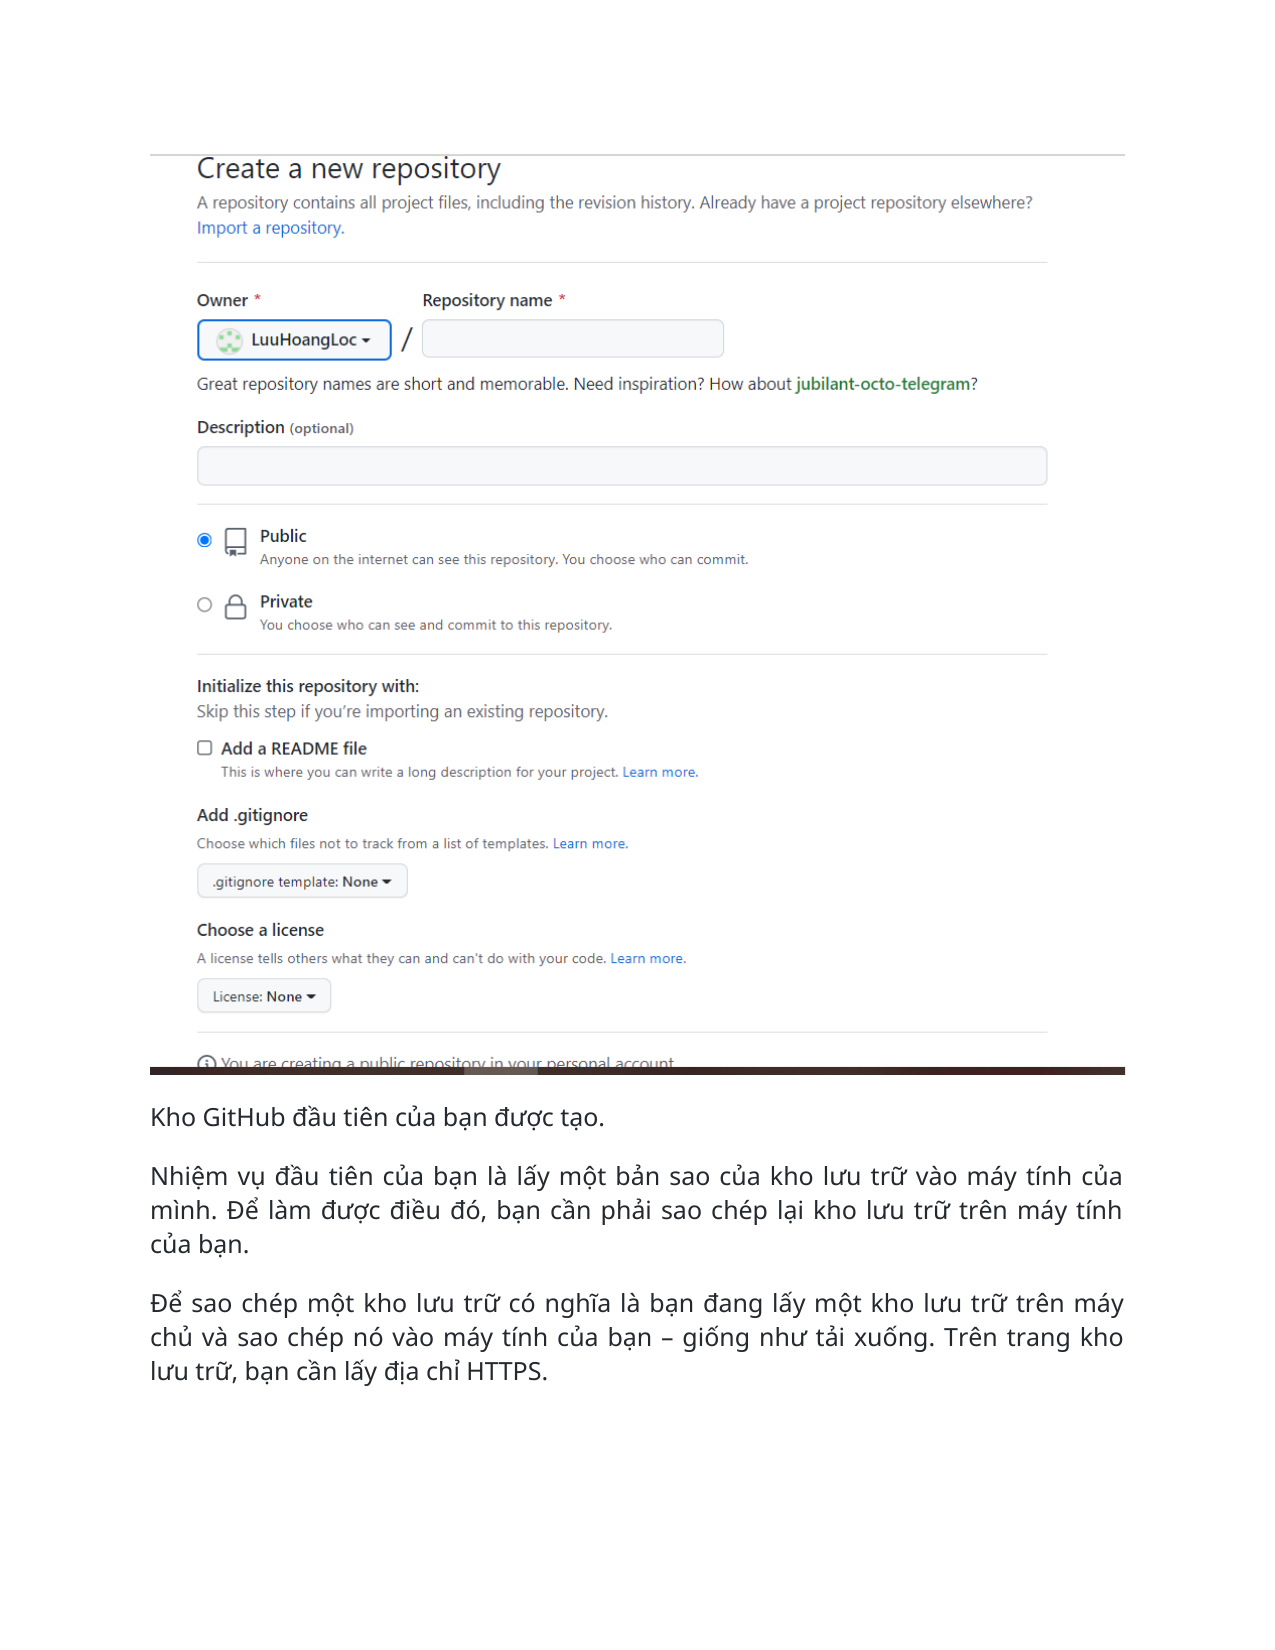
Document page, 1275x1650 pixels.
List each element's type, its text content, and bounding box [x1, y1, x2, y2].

text Kho GitHub đầu tiên của bạn được tạo. [150, 1100, 1125, 1134]
text Để sao chép một kho lưu trữ có nghĩa là bạn đang lấy một kho lưu trữ trên máy chủ và sao chép nó vào máy tính của bạn – giống như tải xuống. Trên trang kho lưu trữ, bạn cần lấy địa chỉ HTTPS. [150, 1286, 1125, 1388]
text Nhiệm vụ đầu tiên của bạn là lấy một bản sao của kho lưu trữ vào máy tính của mình. Để làm được điều đó, bạn cần phải sao chép lại kho lưu trữ trên máy tính của bạn. [150, 1159, 1125, 1261]
picture [150, 150, 1125, 1075]
